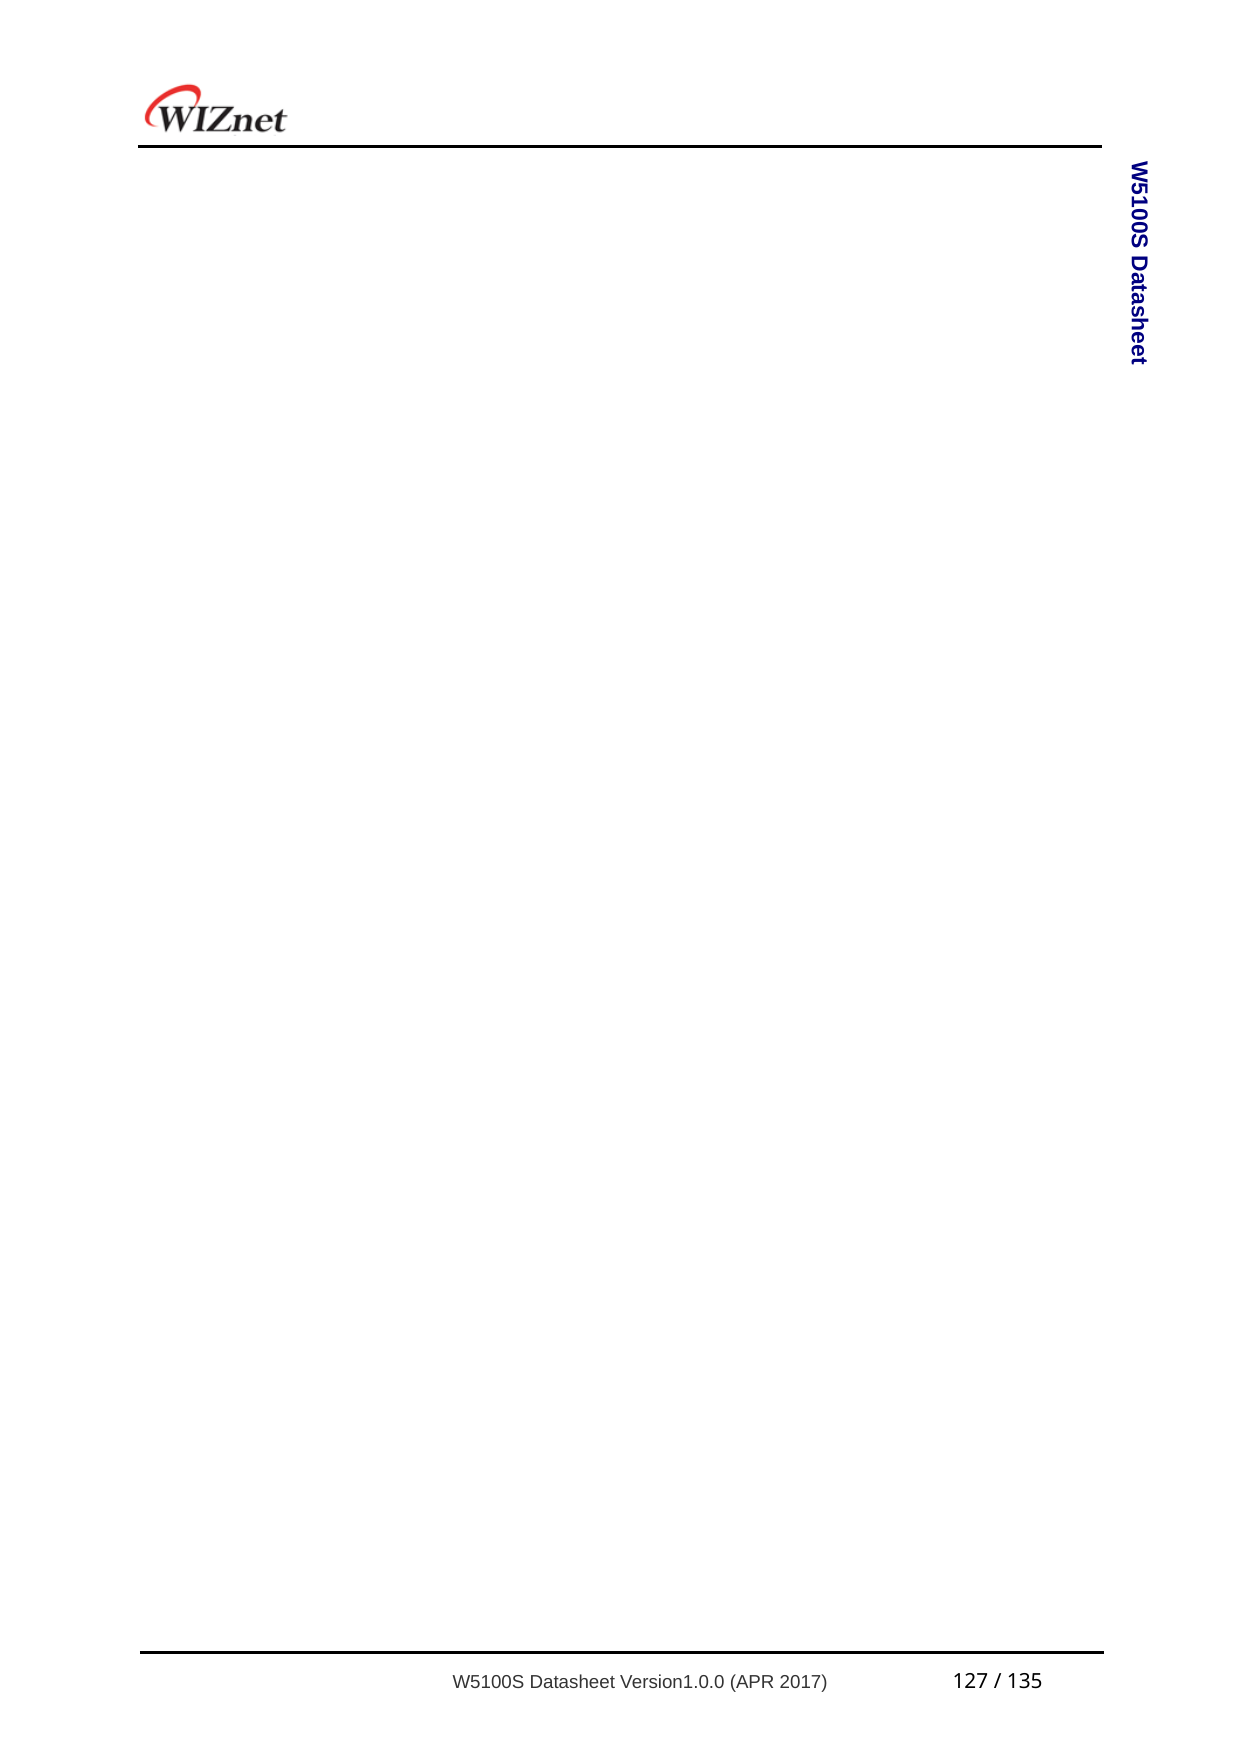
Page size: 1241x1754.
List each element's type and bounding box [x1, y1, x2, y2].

picture [138, 78, 290, 136]
